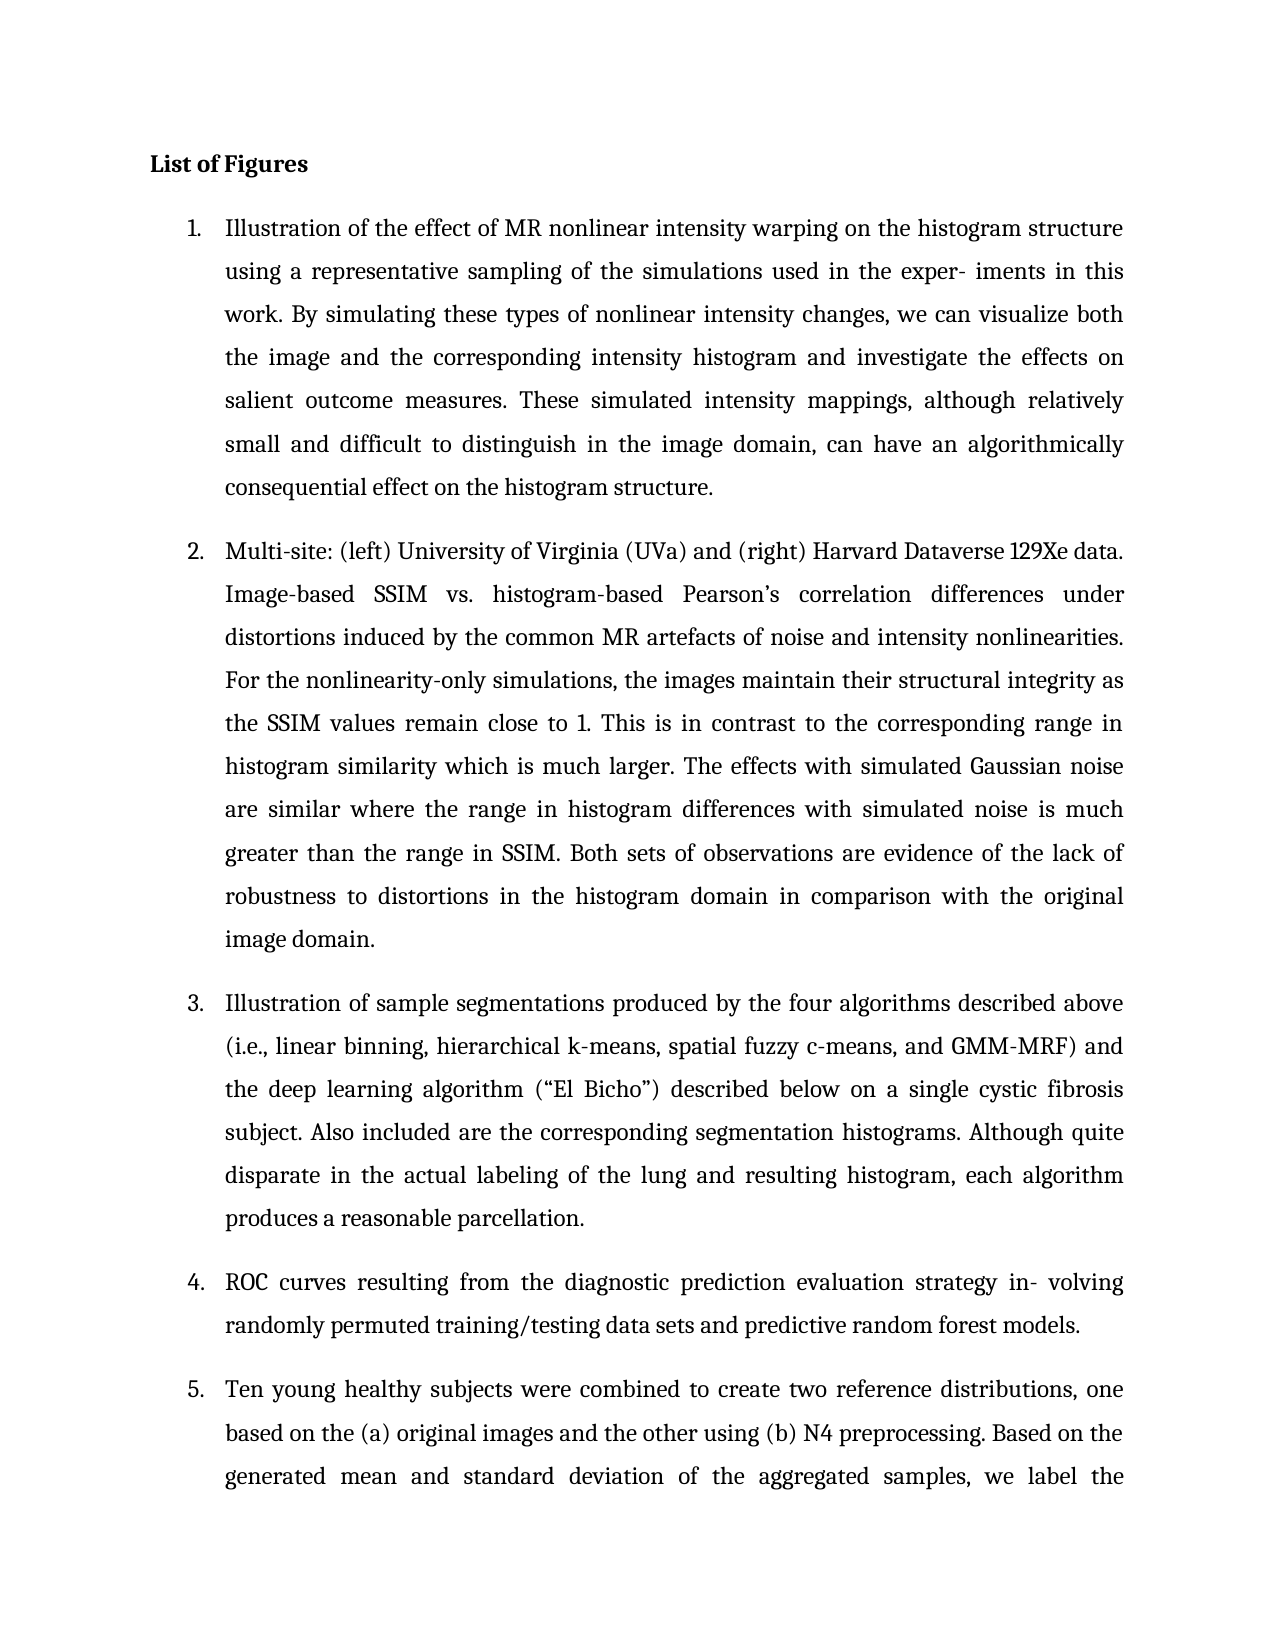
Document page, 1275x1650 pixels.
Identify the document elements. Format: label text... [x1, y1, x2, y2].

list Illustration of the effect of MR nonlinear intensity warping on the histogram structure using a representative sampling of the simulations used in the exper- iments in this work. By simulating these types of nonlinear intensity changes, we can visualize both the image and the corresponding intensity histogram and investigate the effects on salient outcome measures. These simulated intensity mappings, although relatively small and difficult to distinguish in the image domain, can have an algorithmically consequential effect on the histogram structure. [187, 214, 1125, 501]
list Multi-site: (left) University of Virginia (UVa) and (right) Harvard Dataverse 129Xe data. Image-based SSIM vs. histogram-based Pearson’s correlation differences under distortions induced by the common MR artefacts of noise and intensity nonlinearities. For the nonlinearity-only simulations, the images maintain their structural integrity as the SSIM values remain close to 1. This is in contrast to the corresponding range in histogram similarity which is much larger. The effects with simulated Gaussian noise are similar where the range in histogram differences with simulated noise is much greater than the range in SSIM. Both sets of observations are evidence of the lack of robustness to distortions in the histogram domain in comparison with the original image domain. [187, 537, 1125, 953]
list ROC curves resulting from the diagnostic prediction evaluation strategy in- volving randomly permuted training/testing data sets and predictive random forest models. [187, 1268, 1125, 1340]
text List of Figures [150, 150, 1125, 179]
list Illustration of sample segmentations produced by the four algorithms described above (i.e., linear binning, hierarchical k-means, spatial fuzzy c-means, and GMM-MRF) and the deep learning algorithm (“El Bicho”) described below on a single cystic fibrosis subject. Also included are the corresponding segmentation histograms. Although quite disparate in the actual labeling of the lung and resulting histogram, each algorithm produces a reasonable parcellation. [187, 989, 1125, 1233]
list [187, 1375, 1125, 1490]
